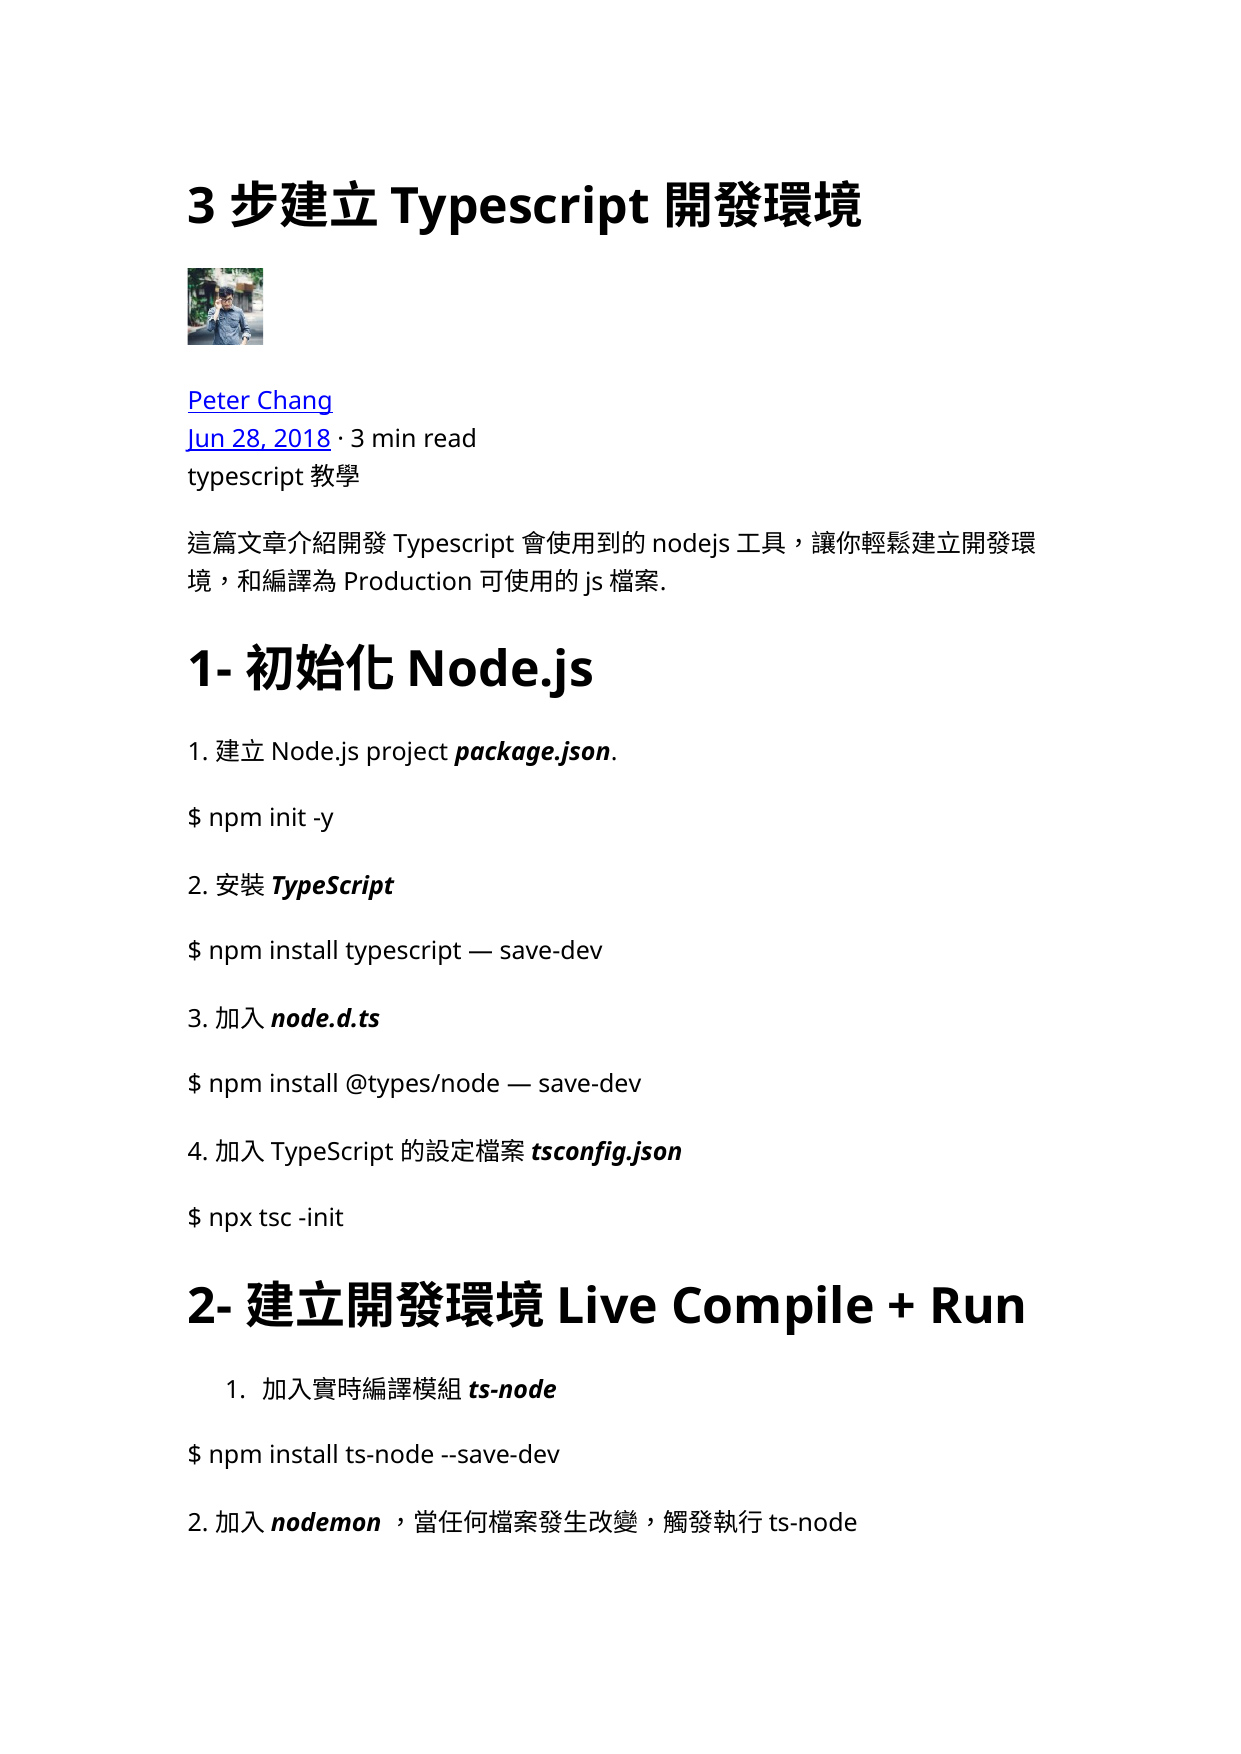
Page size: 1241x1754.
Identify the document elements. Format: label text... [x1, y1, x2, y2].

text 1- 初始化 Node.js [187, 627, 1053, 702]
text 這篇文章介紹開發 Typescript 會使用到的 nodejs 工具，讓你輕鬆建立開發環境，和編譯為 Production 可使用的 js 檔案. [187, 523, 1053, 598]
text 3 步建立 Typescript 開發環境 [187, 164, 1053, 239]
picture [187, 268, 264, 345]
text 2. 加入 nodemon ，當任何檔案發生改變，觸發執行 ts-node [187, 1502, 1053, 1539]
text Peter Chang [187, 381, 1053, 419]
text 3. 加入 node.d.ts [187, 998, 1053, 1035]
text $ npm init -y [187, 798, 1053, 835]
text $ npm install typescript — save-dev [187, 931, 1053, 969]
text 2- 建立開發環境 Live Compile + Run [187, 1264, 1053, 1339]
text Jun 28, 2018 · 3 min read [187, 419, 1053, 456]
text 2. 安裝 TypeScript [187, 864, 1053, 902]
text $ npm install ts-node --save-dev [187, 1435, 1053, 1473]
text typescript 教學 [187, 456, 1053, 494]
text 4. 加入 TypeScript 的設定檔案 tsconfig.json [187, 1131, 1053, 1169]
text $ npx tsc -init [187, 1198, 1053, 1235]
text 1. 建立 Node.js project package.json. [187, 731, 1053, 769]
list 加入實時編譯模組 ts-node [225, 1369, 1053, 1406]
text $ npm install @types/node — save-dev [187, 1064, 1053, 1102]
